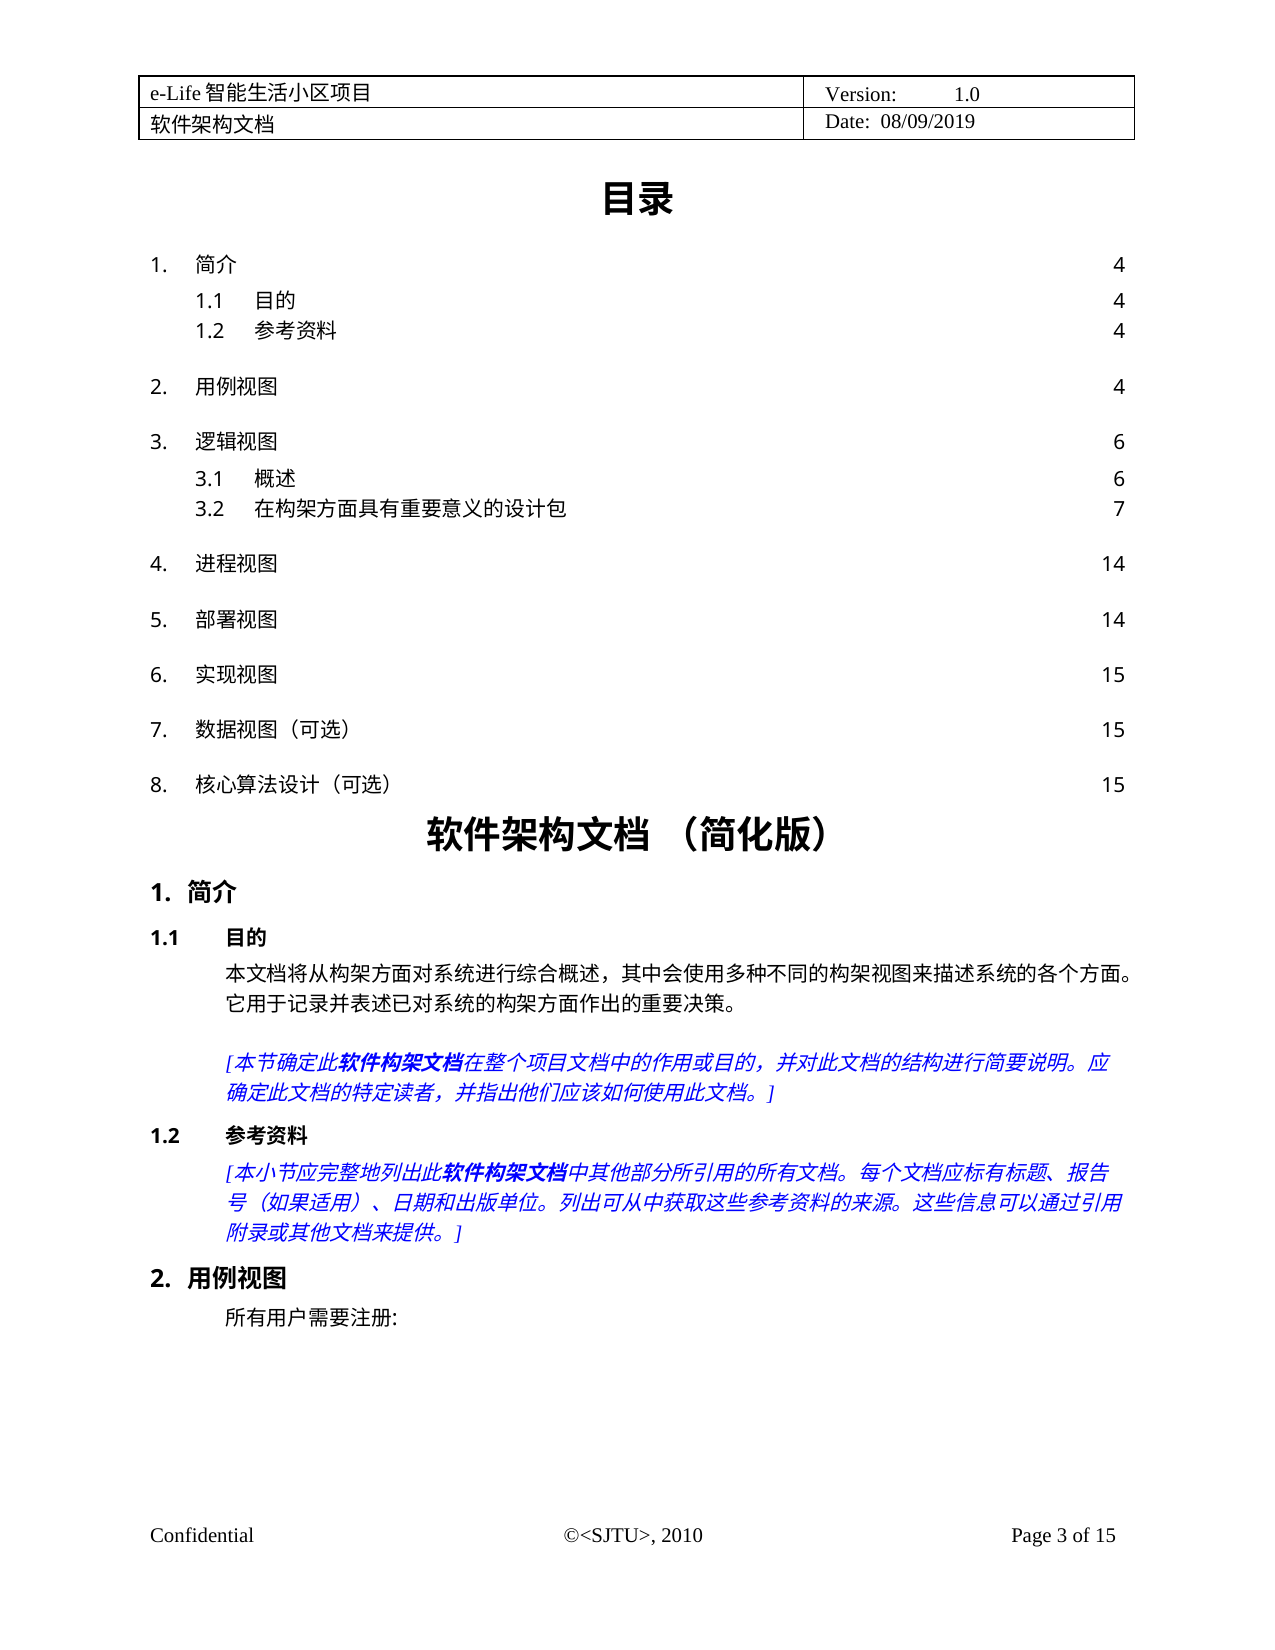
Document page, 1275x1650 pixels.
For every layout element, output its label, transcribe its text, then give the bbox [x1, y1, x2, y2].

text 3. 逻辑视图 6 [150, 425, 1050, 456]
subtitle 用例视图 [150, 1259, 1125, 1295]
text 1.2 参考资料 4 [195, 315, 1050, 345]
text 4. 进程视图 14 [150, 547, 1050, 578]
text 1.1 目的 4 [195, 284, 1050, 315]
text 本文档将从构架方面对系统进行综合概述，其中会使用多种不同的构架视图来描述系统的各个方面。它用于记录并表述已对系统的构架方面作出的重要决策。 [225, 957, 1125, 1018]
text 3.2 在构架方面具有重要意义的设计包 7 [195, 492, 1050, 522]
text 1. 简介 4 [150, 248, 1050, 278]
text 2. 用例视图 4 [150, 370, 1050, 400]
text [本小节应完整地列出此软件构架文档中其他部分所引用的所有文档。每个文档应标有标题、报告号（如果适用）、日期和出版单位。列出可从中获取这些参考资料的来源。这些信息可以通过引用附录或其他文档来提供。] [225, 1156, 1125, 1246]
text 6. 实现视图 15 [150, 658, 1050, 688]
title 软件架构文档 （简化版） [150, 805, 1125, 859]
text 8. 核心算法设计（可选） 15 [150, 769, 1050, 799]
text 7. 数据视图（可选） 15 [150, 713, 1050, 744]
subtitle 参考资料 [150, 1119, 1125, 1149]
text [本节确定此软件构架文档在整个项目文档中的作用或目的，并对此文档的结构进行简要说明。应确定此文档的特定读者，并指出他们应该如何使用此文档。] [225, 1046, 1125, 1107]
subtitle 简介 [150, 872, 1125, 908]
title 目录 [150, 168, 1125, 223]
text 3.1 概述 6 [195, 462, 1050, 492]
text 所有用户需要注册: [225, 1301, 1125, 1332]
text 5. 部署视图 14 [150, 603, 1050, 633]
subtitle 目的 [150, 921, 1125, 951]
